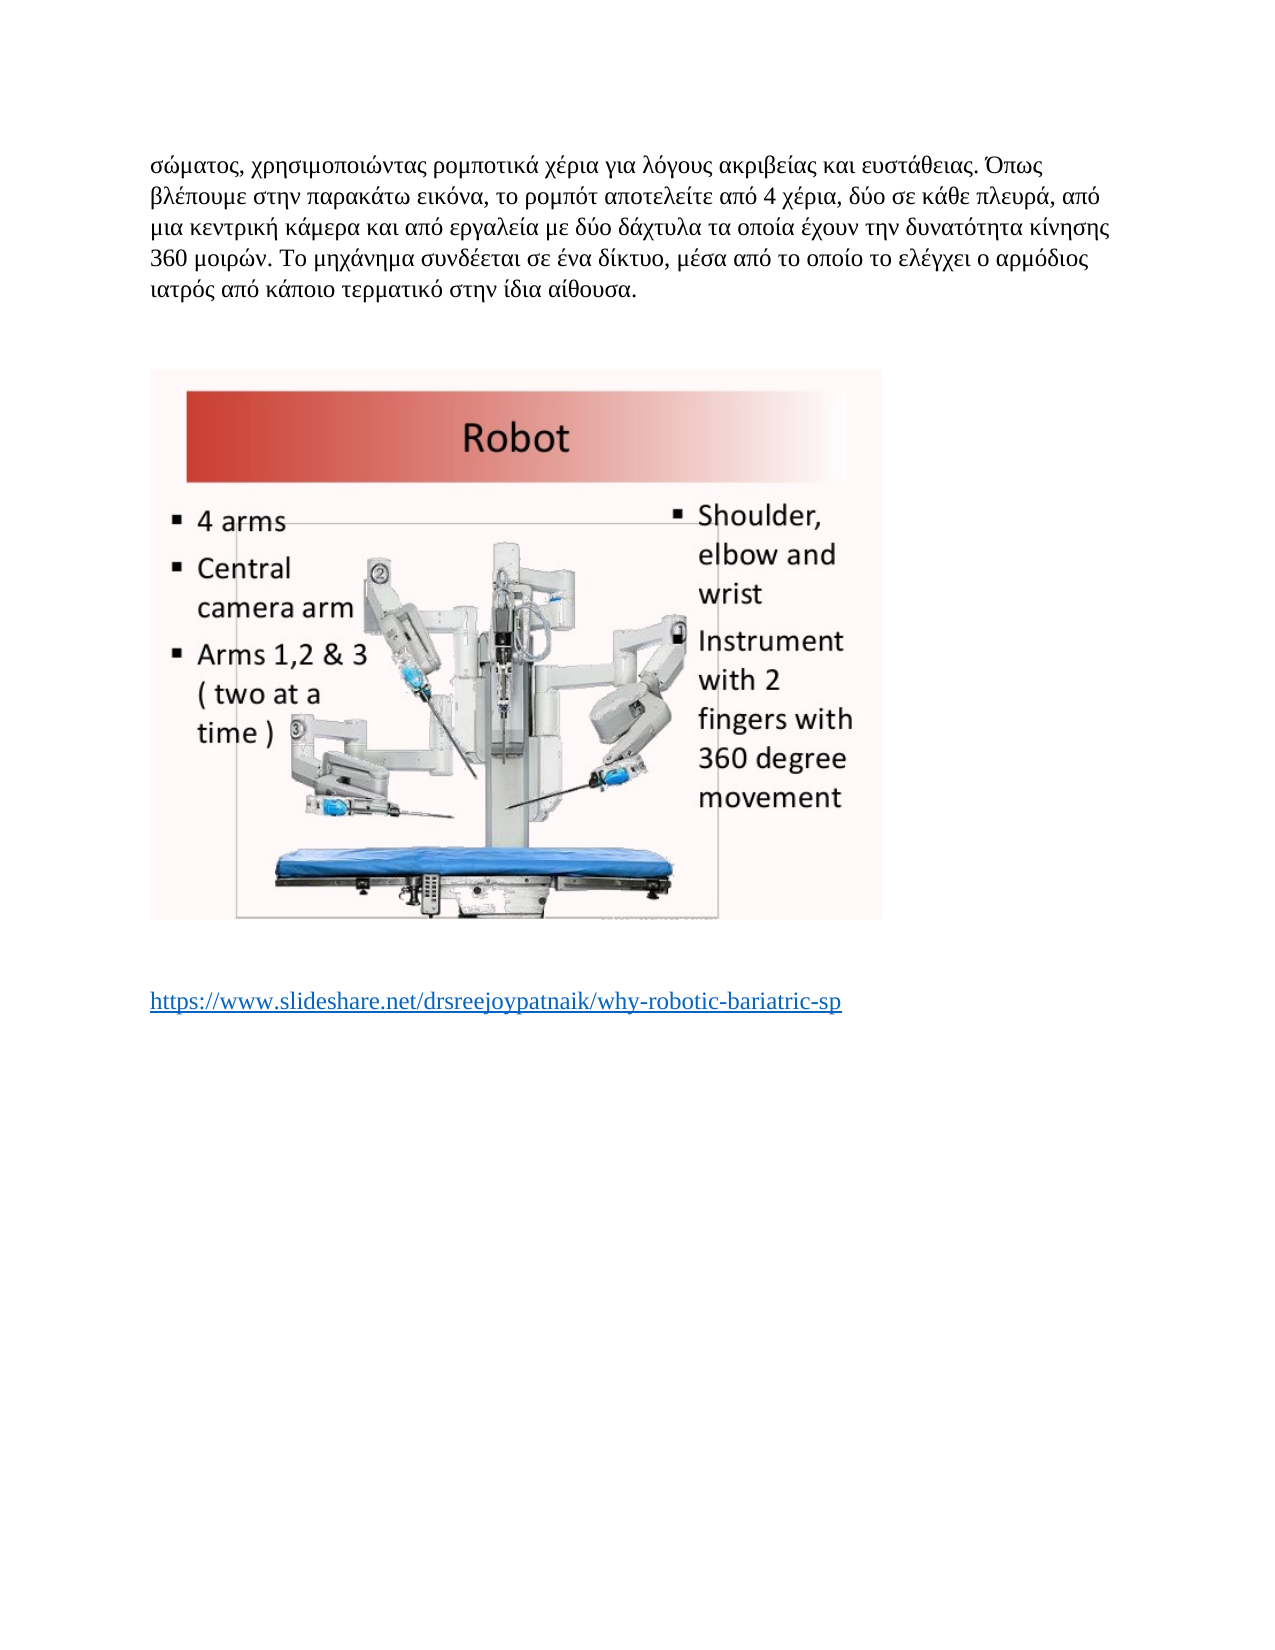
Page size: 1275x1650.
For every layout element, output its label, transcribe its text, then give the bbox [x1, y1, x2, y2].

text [150, 150, 1125, 303]
picture [150, 369, 883, 920]
text https://www.slideshare.net/drsreejoypatnaik/why-robotic-bariatric-sp [150, 986, 1125, 1015]
